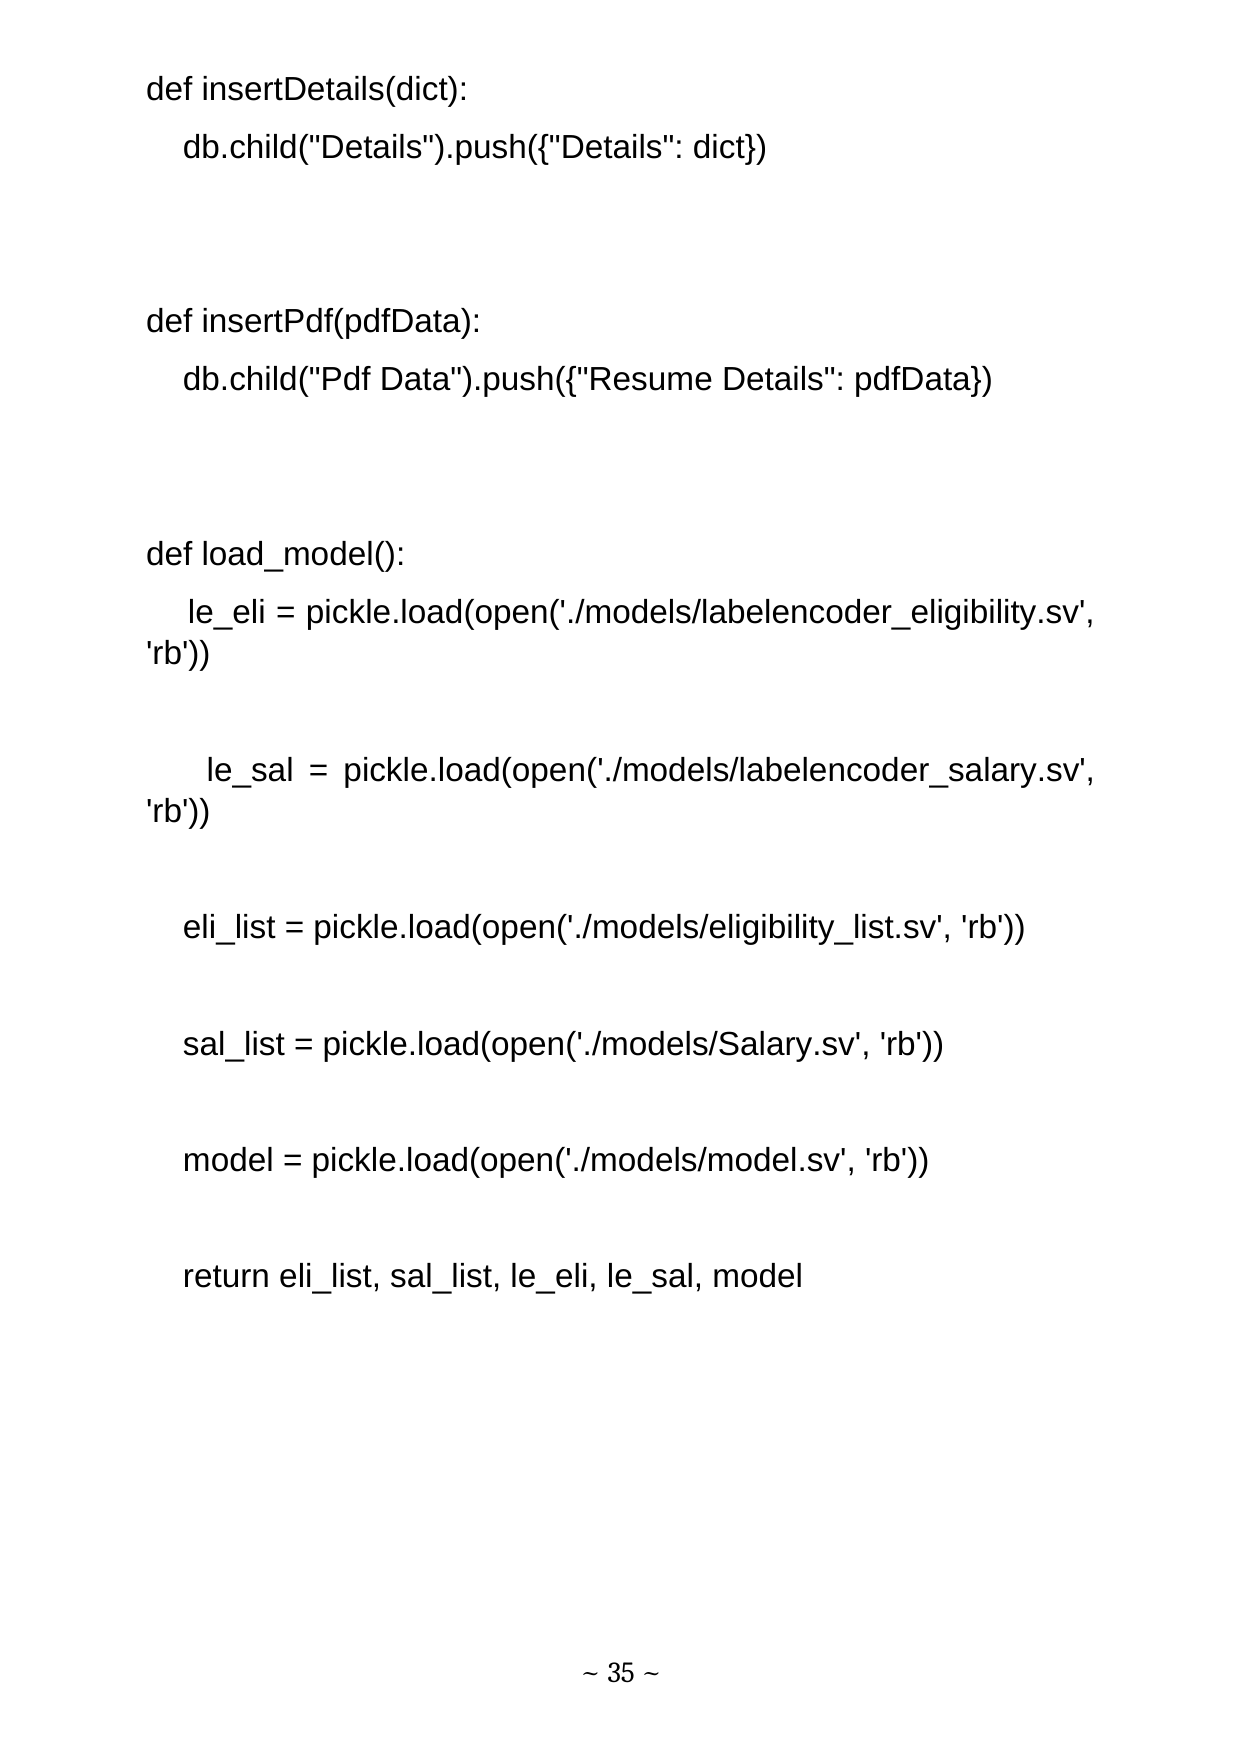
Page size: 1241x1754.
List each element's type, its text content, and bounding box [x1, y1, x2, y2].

text return eli_list, sal_list, le_eli, le_sal, model [146, 1256, 1096, 1294]
text db.child("Details").push({"Details": dict}) [146, 127, 1096, 165]
text le_sal = pickle.load(open('./models/labelencoder_salary.sv', 'rb')) [146, 749, 1096, 829]
text def insertDetails(dict): [146, 69, 1096, 107]
text le_eli = pickle.load(open('./models/labelencoder_eligibility.sv', 'rb')) [146, 592, 1096, 672]
text def insertPdf(pdfData): [146, 301, 1096, 340]
text eli_list = pickle.load(open('./models/eligibility_list.sv', 'rb')) [146, 907, 1096, 946]
text def load_model(): [146, 534, 1096, 572]
text model = pickle.load(open('./models/model.sv', 'rb')) [146, 1140, 1096, 1178]
text sal_list = pickle.load(open('./models/Salary.sv', 'rb')) [146, 1023, 1096, 1062]
text db.child("Pdf Data").push({"Resume Details": pdfData}) [146, 359, 1096, 398]
